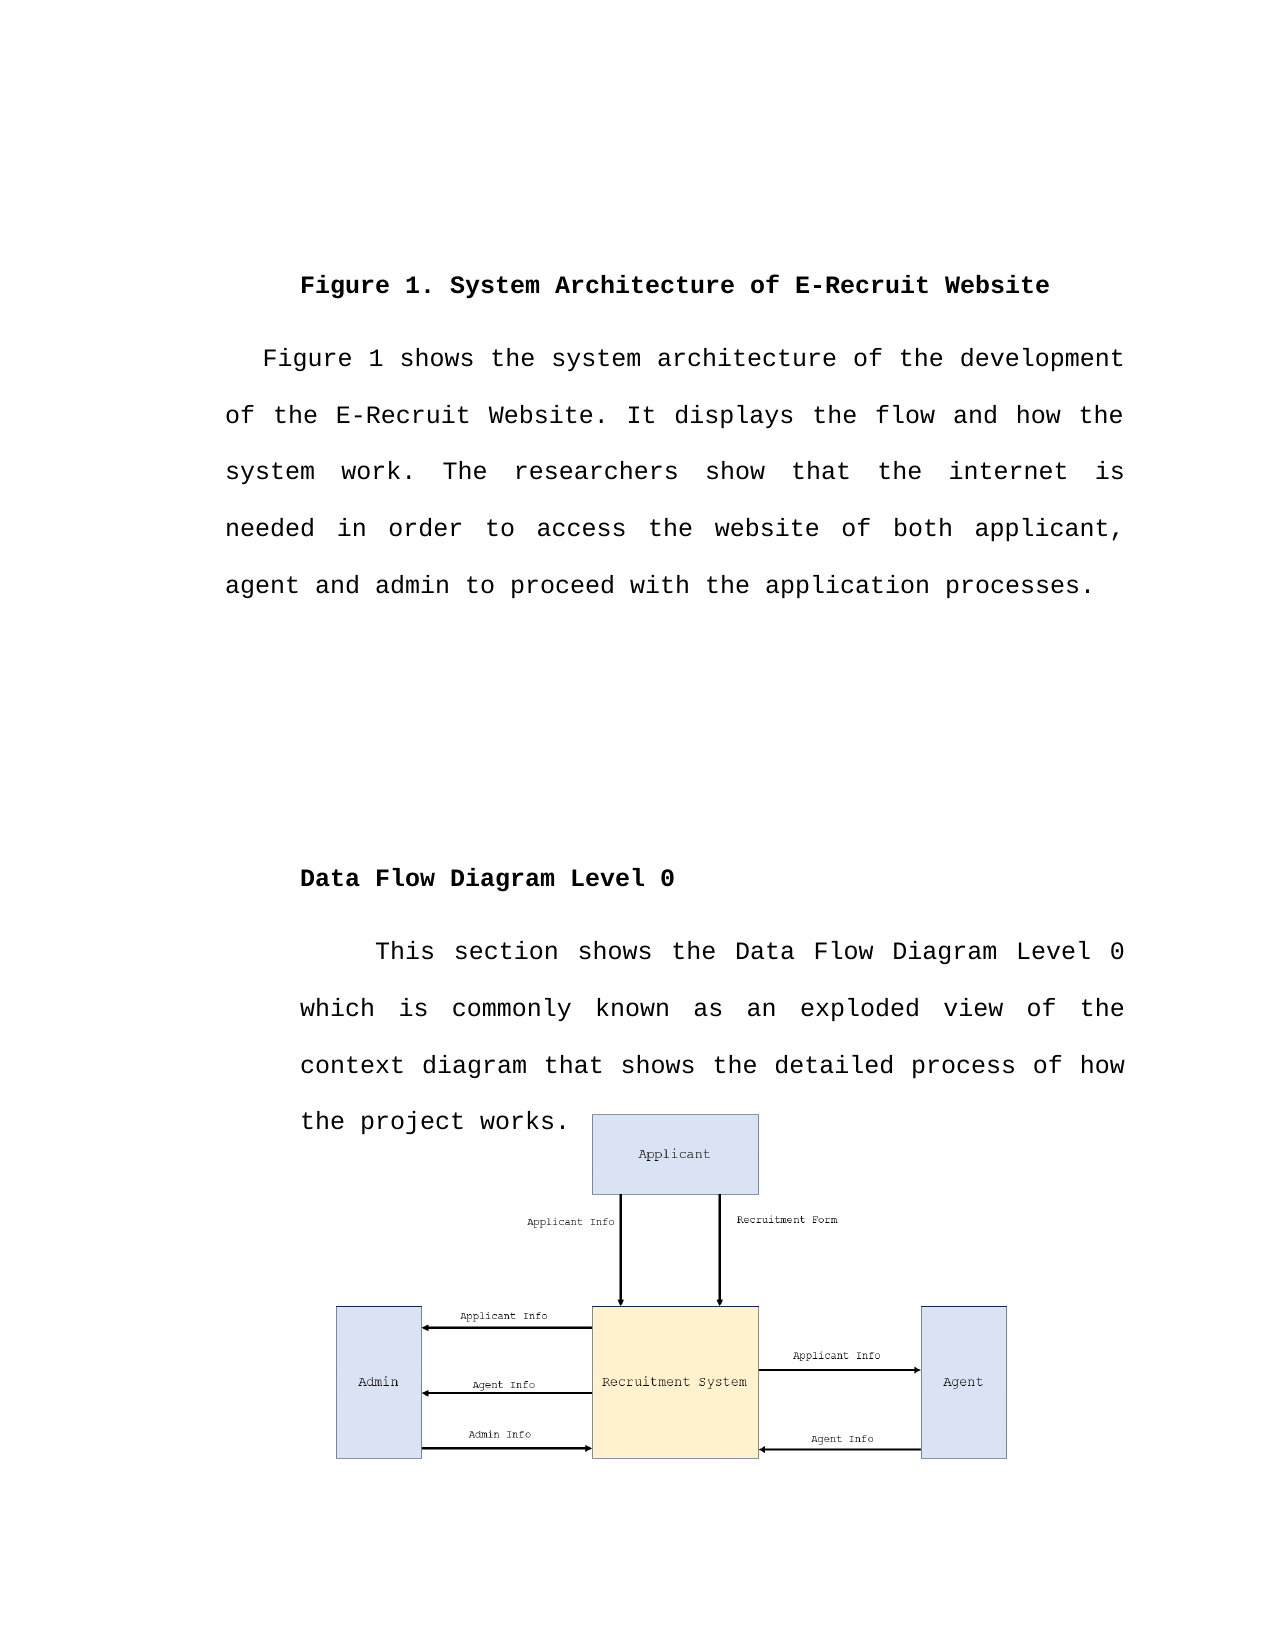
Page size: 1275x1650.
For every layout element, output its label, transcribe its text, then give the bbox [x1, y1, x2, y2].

text Figure 1. System Architecture of E-Recruit Website [225, 272, 1125, 301]
text This section shows the Data Flow Diagram Level 0 which is commonly known as an exploded view of the context diagram that shows the detailed process of how the project works. [300, 939, 1125, 1137]
picture [315, 1137, 1035, 1509]
text Figure 1 shows the system architecture of the development of the E-Recruit Website. It displays the flow and how the system work. The researchers show that the internet is needed in order to access the website of both applicant, agent and admin to proceed with the application processes. [225, 346, 1125, 601]
text Data Flow Diagram Level 0 [225, 866, 1125, 894]
